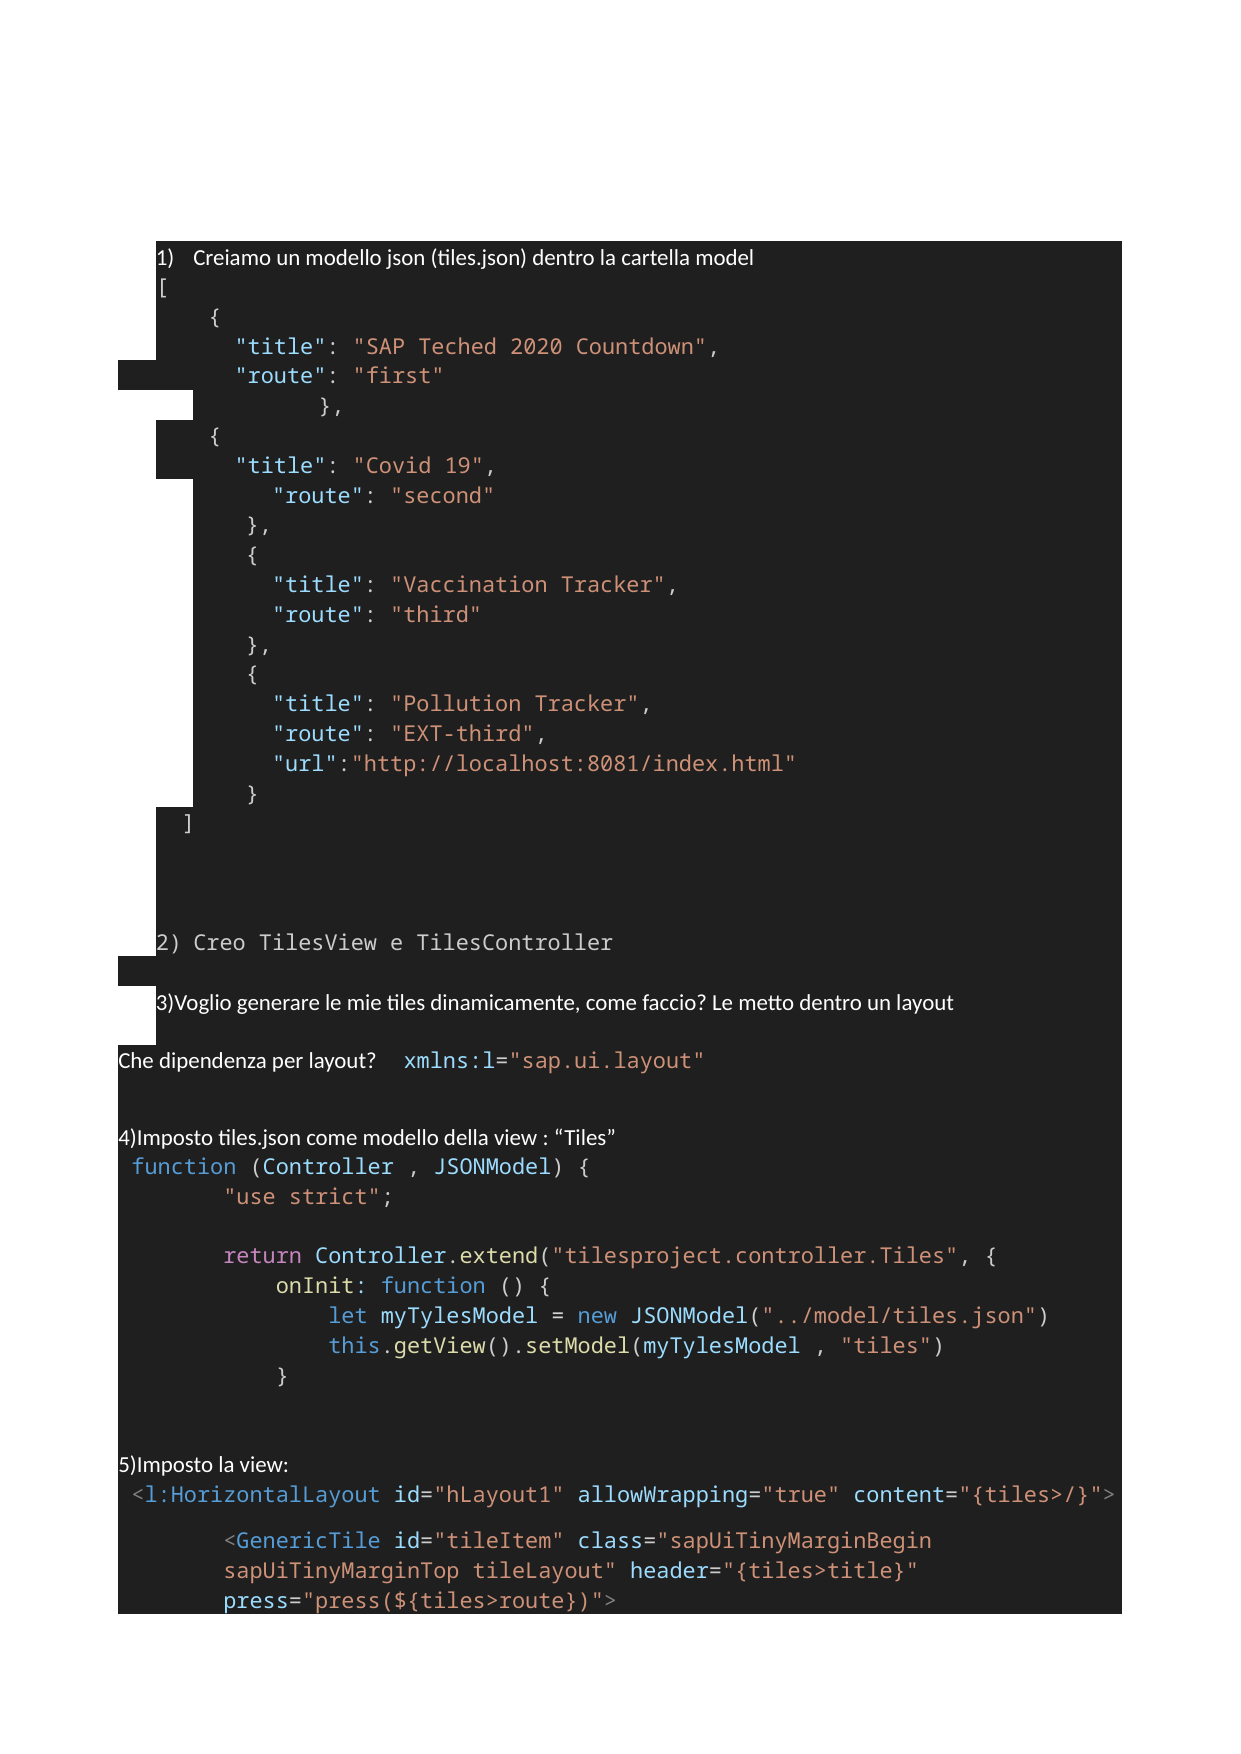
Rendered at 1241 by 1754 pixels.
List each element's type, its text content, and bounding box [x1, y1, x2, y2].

text Che dipendenza per layout? xmlns:l="sap.ui.layout" [118, 1045, 1122, 1075]
list "route": "third" [193, 599, 1122, 628]
list "title": "Pollution Tracker", [193, 688, 1122, 718]
text 4)Imposto tiles.json come modello della view : “Tiles” [118, 1121, 1122, 1151]
text "title": "SAP Teched 2020 Countdown", [156, 331, 1122, 360]
text sapUiTinyMarginTop tileLayout" header="{tiles>title}" [118, 1555, 1122, 1584]
list }, [193, 509, 1122, 539]
list "route": "EXT-third", [193, 718, 1122, 748]
list }, [193, 390, 1122, 420]
text this.getView().setModel(myTylesModel , "tiles") [118, 1330, 1122, 1360]
text onInit: function () { [118, 1270, 1122, 1300]
text 5)Imposto la view: <l:HorizontalLayout id="hLayout1" allowWrapping="true" content="{tiles>/}"> [118, 1449, 1122, 1508]
list "title": "Vaccination Tracker", [193, 569, 1122, 599]
text { [156, 420, 1122, 450]
text function (Controller , JSONModel) { [118, 1151, 1122, 1181]
text 3)Voglio generare le mie tiles dinamicamente, come faccio? Le metto dentro un layout [156, 986, 1122, 1016]
text { [156, 301, 1122, 331]
list }, [193, 628, 1122, 658]
text let myTylesModel = new JSONModel("../model/tiles.json") [118, 1300, 1122, 1330]
text <GenericTile id="tileItem" class="sapUiTinyMarginBegin [118, 1525, 1122, 1555]
text ] [156, 807, 1122, 837]
text return Controller.extend("tilesproject.controller.Tiles", { [118, 1241, 1122, 1270]
list Creo TilesView e TilesController [156, 926, 1122, 956]
text "title": "Covid 19", [156, 450, 1122, 479]
list } [193, 777, 1122, 807]
list Creiamo un modello json (tiles.json) dentro la cartella model [156, 241, 1122, 271]
list { [193, 658, 1122, 688]
text press="press(${tiles>route})"> [118, 1584, 1122, 1614]
list "url":"http://localhost:8081/index.html" [193, 748, 1122, 777]
text "route": "first" [118, 360, 1122, 390]
list "route": "second" [193, 479, 1122, 509]
text [ [156, 271, 1122, 301]
list { [193, 539, 1122, 569]
text } [118, 1360, 1122, 1389]
text "use strict"; [118, 1181, 1122, 1211]
